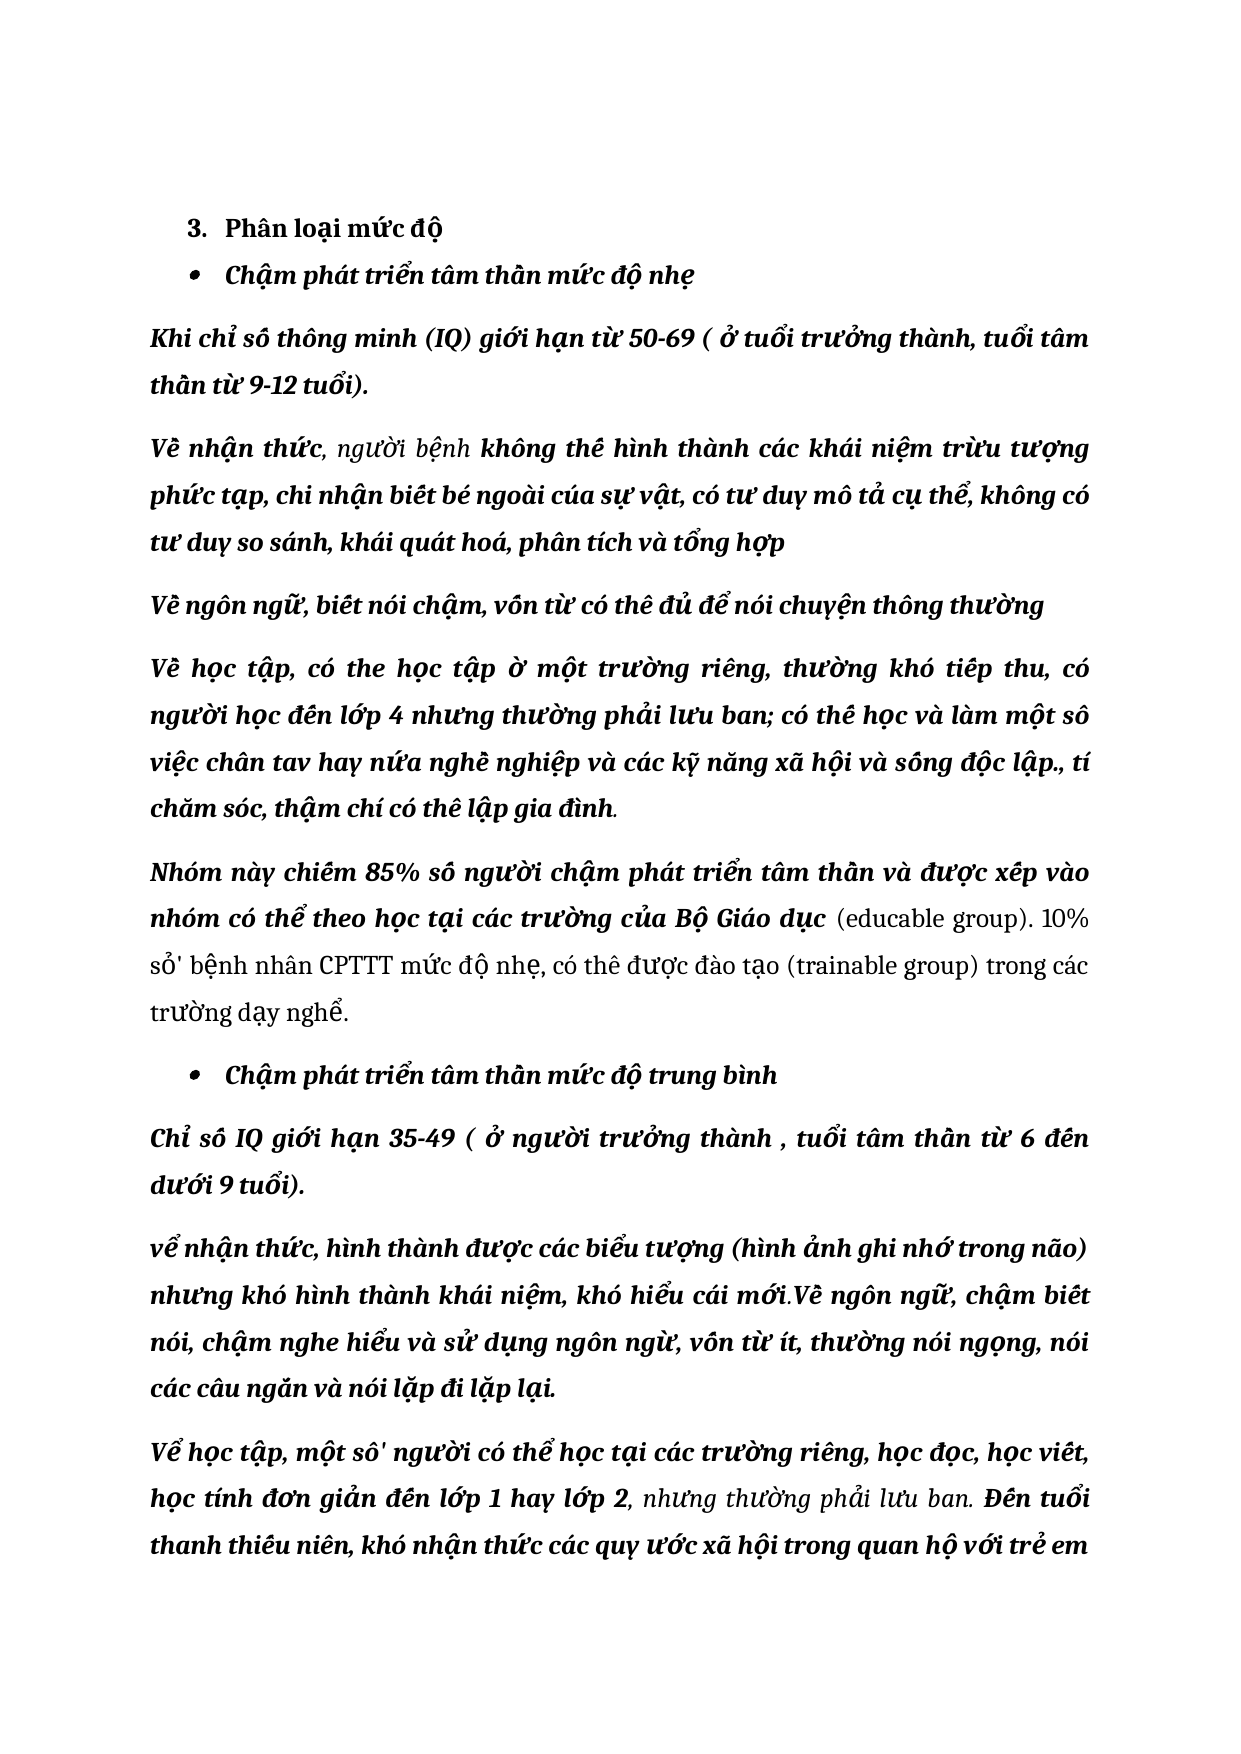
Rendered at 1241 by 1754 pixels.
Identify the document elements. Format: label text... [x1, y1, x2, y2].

list Phân loại mức độ [187, 213, 1090, 244]
text Khi chỉ số thông minh (IQ) giới hạn từ 50-69 ( ở tuổi trưởng thành, tuổi tâm thần từ 9-12 tuổi). [150, 323, 1090, 401]
list Chậm phát triển tâm thần mức độ nhẹ [187, 260, 1090, 291]
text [150, 1437, 1090, 1561]
text Về ngôn ngữ, biết nói chậm, vốn từ có thê đủ để nói chuyện thông thường [150, 590, 1090, 621]
text Về nhận thức, người bệnh không thế hình thành các khái niệm trừu tượng phức tạp, chi nhận biết bé ngoài cúa sự vật, có tư duy mô tả cụ thể, không có tư duy so sánh, khái quát hoá, phân tích và tổng hợp [150, 433, 1090, 558]
text vể nhận thức, hình thành được các biểu tượng (hình ảnh ghi nhớ trong não) nhưng khó hình thành khái niệm, khó hiểu cái mới.Về ngôn ngữ, chậm biết nói, chậm nghe hiểu và sử dụng ngôn ngừ, vốn từ ít, thường nói ngọng, nói các câu ngắn và nói lặp đi lặp lại. [150, 1233, 1090, 1404]
text Chỉ số IQ giới hạn 35-49 ( ở người trưởng thành , tuổi tâm thần từ 6 đến dưới 9 tuổi). [150, 1123, 1090, 1201]
text Nhóm này chiếm 85% số người chậm phát triển tâm thần và được xếp vào nhóm có thể theo học tại các trường của Bộ Giáo dục (educable group). 10% sỏ' bệnh nhân CPTTT mức độ nhẹ, có thê được đào tạo (trainable group) trong các trường dạy nghể. [150, 857, 1090, 1028]
list Chậm phát triển tâm thần mức độ trung bình [187, 1060, 1090, 1091]
text Về học tập, có the học tập ờ một trường riêng, thường khó tiếp thu, có người học đến lớp 4 nhưng thường phải lưu ban; có thế học và làm một sô việc chân tav hay nứa nghề nghiệp và các kỹ năng xã hội và sống độc lập., tí chăm sóc, thậm chí có thê lập gia đình. [150, 653, 1090, 824]
